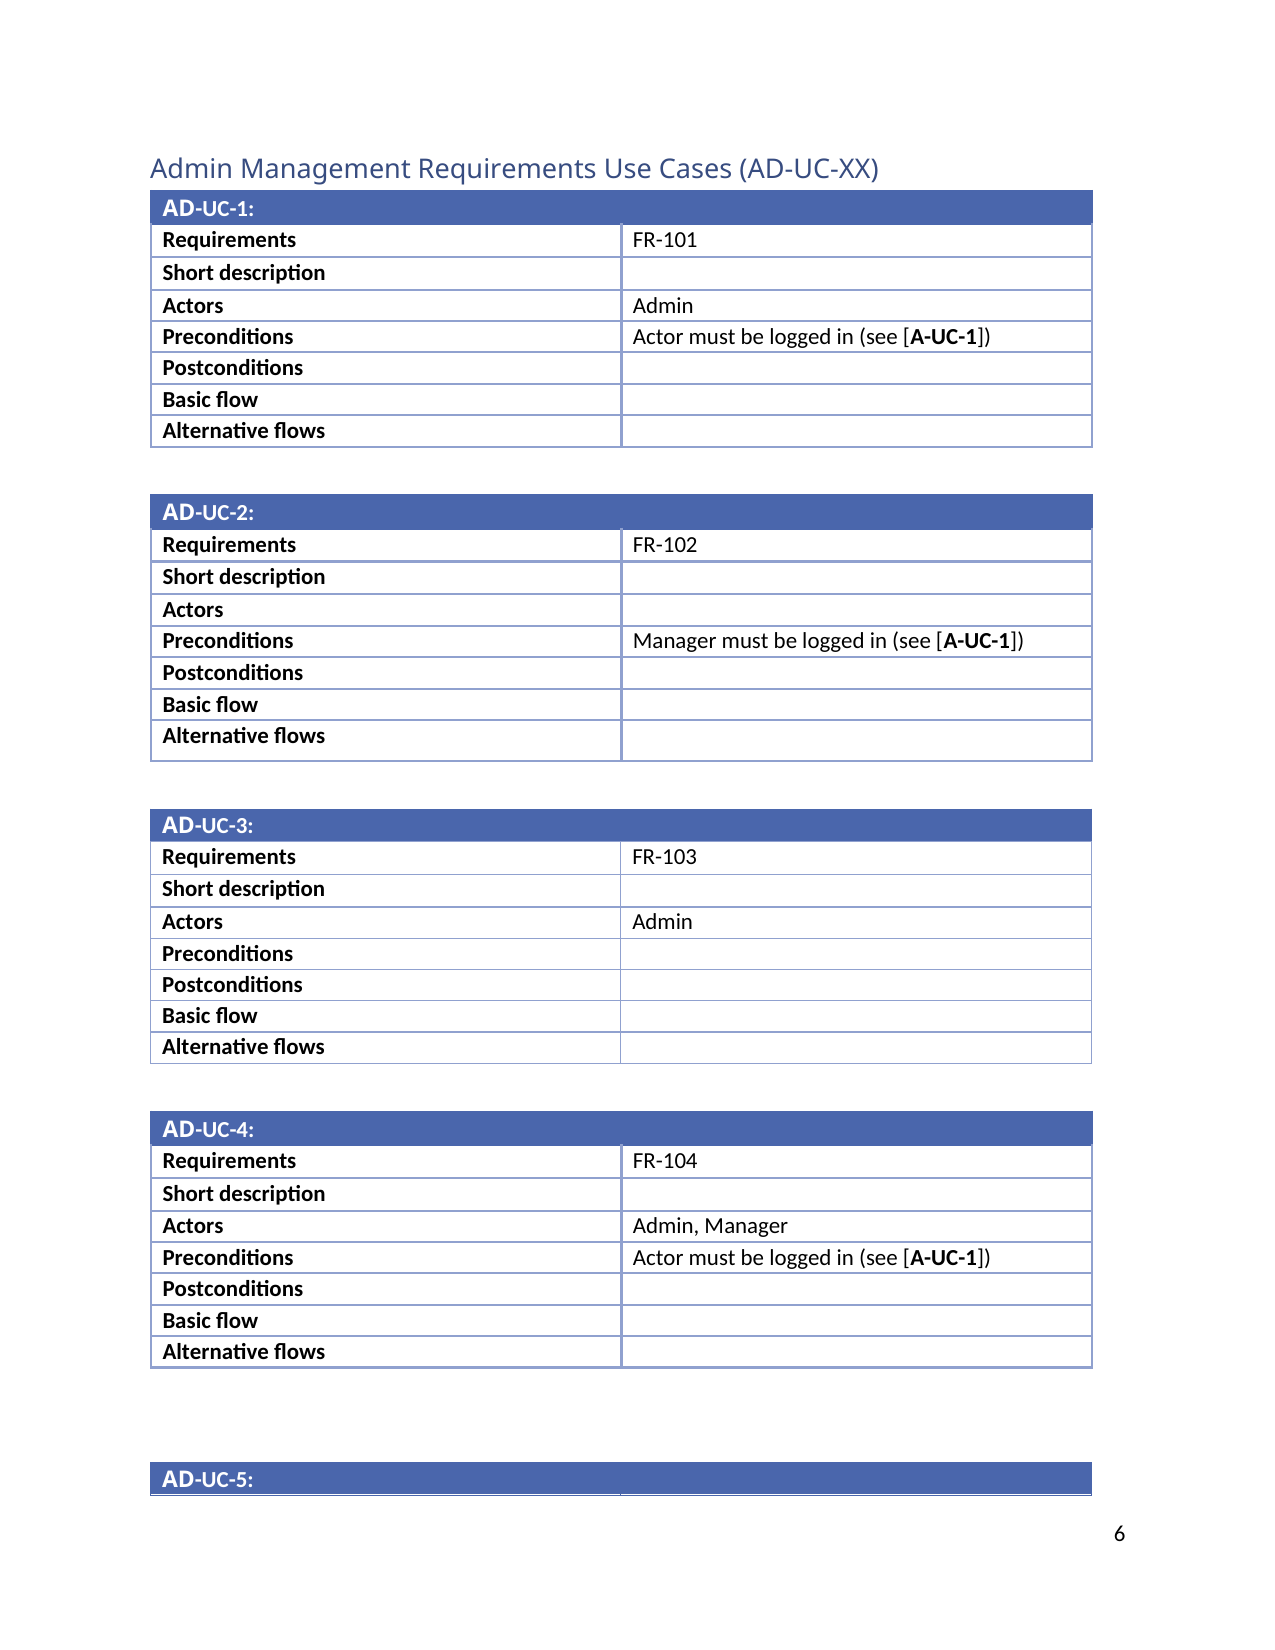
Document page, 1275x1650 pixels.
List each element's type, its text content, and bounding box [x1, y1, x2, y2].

table_cell [621, 1001, 1091, 1031]
table_cell [623, 1274, 1091, 1304]
table_cell Alternative flows [152, 416, 620, 446]
table_cell [623, 258, 1091, 289]
table_cell [623, 385, 1091, 414]
table_cell Admin [623, 291, 1091, 320]
table_header [622, 496, 1091, 528]
table_cell Requirements [151, 842, 620, 873]
table_cell Actors [151, 908, 620, 938]
table_header AD-UC-4: [152, 1113, 621, 1144]
table_cell Postconditions [152, 658, 620, 688]
table_cell Basic flow [152, 385, 620, 414]
table_cell Preconditions [152, 1243, 620, 1272]
table_cell Actor must be logged in (see [A-UC-1]) [623, 322, 1091, 351]
table_cell Postconditions [152, 1274, 620, 1304]
table_cell Basic flow [151, 1001, 620, 1031]
table_cell Basic flow [152, 1306, 620, 1335]
table_cell Actor must be logged in (see [A-UC-1]) [623, 1243, 1091, 1272]
table_header AD-UC-3: [151, 810, 620, 841]
table_cell [623, 595, 1091, 624]
subtitle Admin Management Requirements Use Cases (AD-UC-XX) [150, 150, 1125, 187]
table_cell [621, 970, 1091, 1000]
table_cell [623, 658, 1091, 688]
table_cell Short description [152, 563, 620, 593]
table_header [622, 192, 1091, 223]
table_cell [623, 1179, 1091, 1209]
table_cell Short description [151, 875, 620, 906]
table_cell [623, 353, 1091, 383]
table_cell Admin, Manager [623, 1212, 1091, 1241]
table_cell Preconditions [151, 939, 620, 969]
table_cell Basic flow [152, 690, 620, 719]
table_cell [621, 875, 1091, 906]
table_cell Alternative flows [152, 721, 620, 759]
table_cell Short description [152, 258, 620, 289]
table_cell Actors [152, 291, 620, 320]
table_header [621, 1463, 1091, 1494]
table_header AD-UC-5: [151, 1463, 620, 1494]
table_cell Postconditions [152, 353, 620, 383]
table_cell FR-104 [623, 1146, 1091, 1177]
table_header [621, 810, 1091, 841]
table_cell Alternative flows [152, 1337, 620, 1366]
table_header AD-UC-2: [152, 496, 621, 528]
table_cell Postconditions [151, 970, 620, 1000]
table_header [622, 1113, 1091, 1144]
table_cell FR-102 [623, 530, 1091, 560]
table_cell Alternative flows [151, 1033, 620, 1063]
table_cell Preconditions [152, 627, 620, 656]
table_cell Requirements [152, 225, 620, 256]
table_cell Short description [152, 1179, 620, 1209]
table_cell Actors [152, 1212, 620, 1241]
table_cell FR-103 [621, 842, 1091, 873]
table_cell [621, 939, 1091, 969]
table_cell Requirements [152, 1146, 620, 1177]
table_cell Actors [152, 595, 620, 624]
table_cell [623, 416, 1091, 446]
table_cell Preconditions [152, 322, 620, 351]
table_cell FR-101 [623, 225, 1091, 256]
table_cell [623, 721, 1091, 759]
table_cell [623, 563, 1091, 593]
table_cell [621, 1033, 1091, 1063]
table_cell Requirements [152, 530, 620, 560]
table_cell [623, 1306, 1091, 1335]
table_header AD-UC-1: [152, 192, 621, 223]
table_cell Manager must be logged in (see [A-UC-1]) [623, 627, 1091, 656]
table_cell [623, 1337, 1091, 1366]
table_cell Admin [621, 908, 1091, 938]
table_cell [623, 690, 1091, 719]
